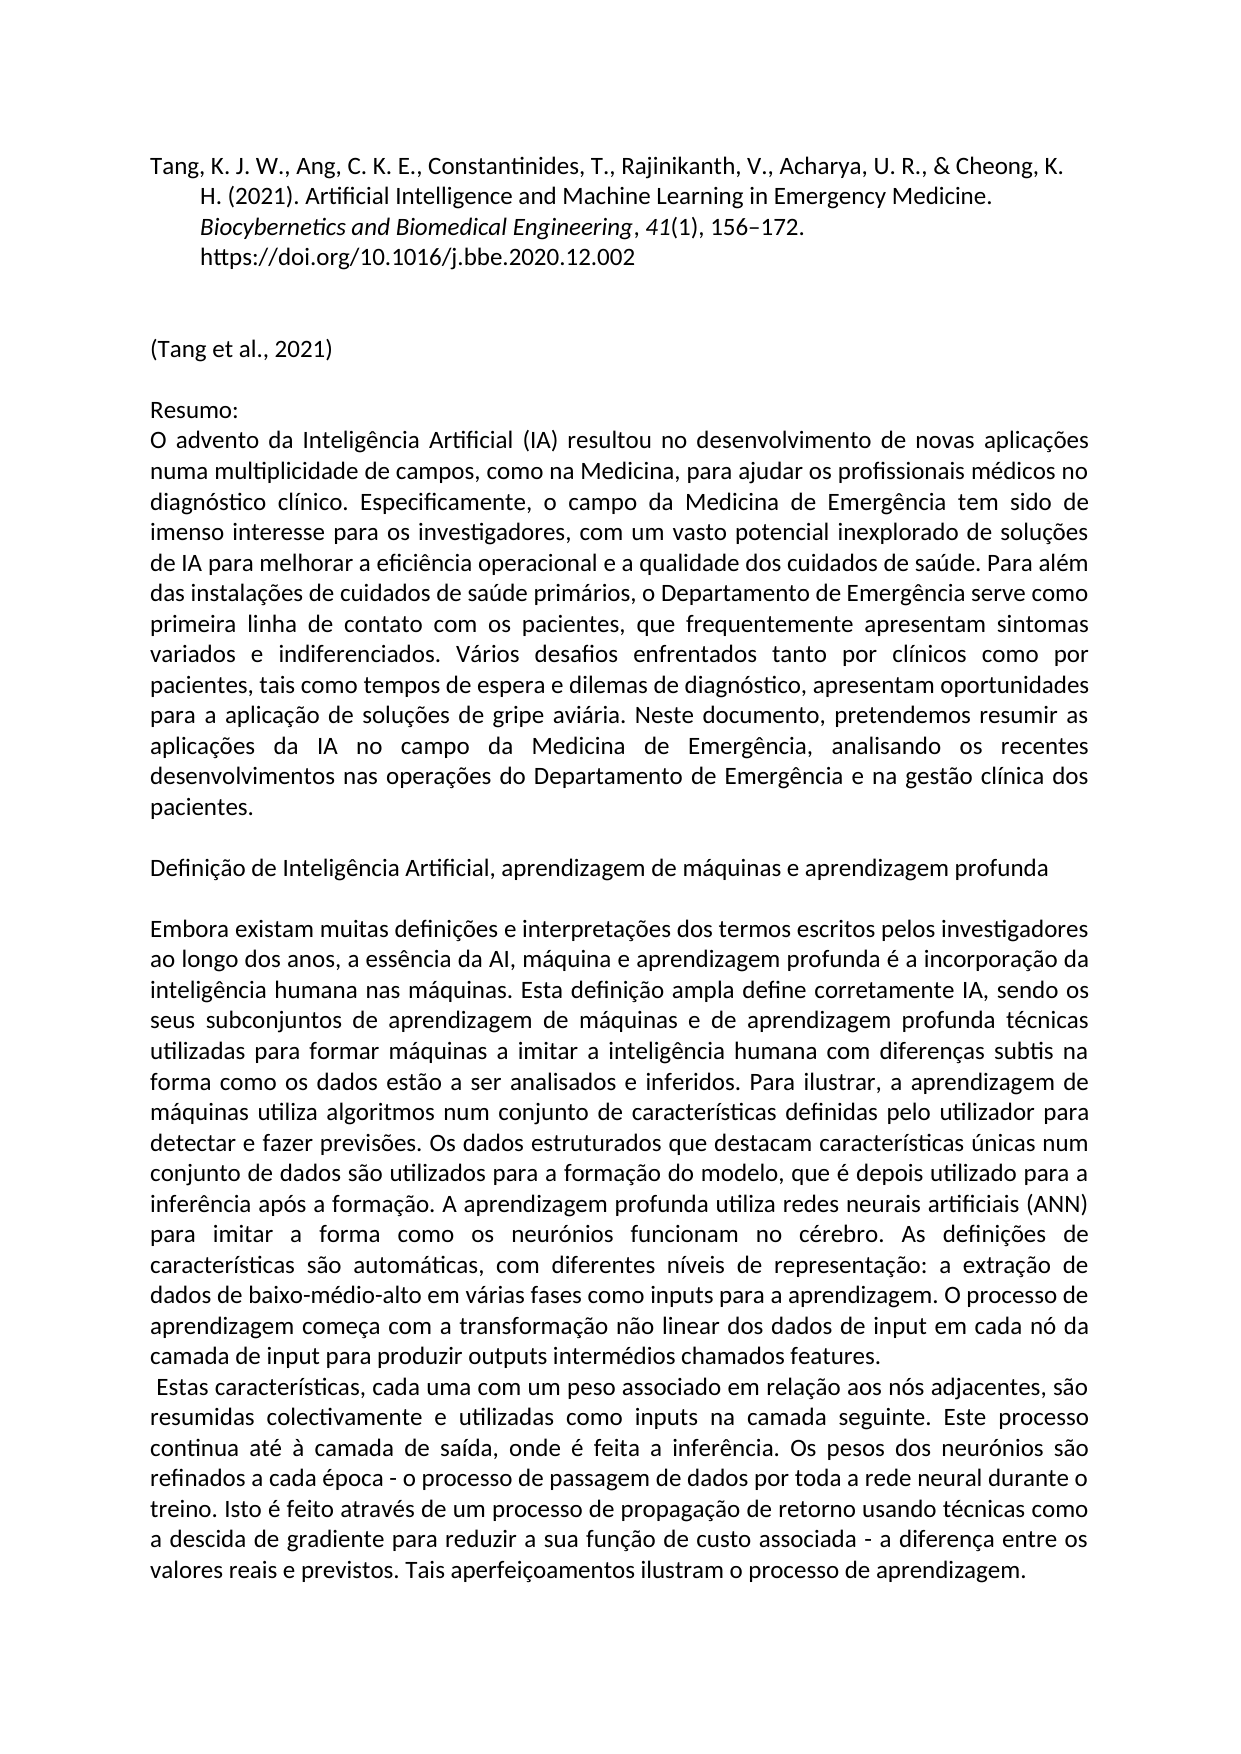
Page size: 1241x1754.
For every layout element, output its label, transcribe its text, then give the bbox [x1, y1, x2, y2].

text Embora existam muitas definições e interpretações dos termos escritos pelos investigadores ao longo dos anos, a essência da AI, máquina e aprendizagem profunda é a incorporação da inteligência humana nas máquinas. Esta definição ampla define corretamente IA, sendo os seus subconjuntos de aprendizagem de máquinas e de aprendizagem profunda técnicas utilizadas para formar máquinas a imitar a inteligência humana com diferenças subtis na forma como os dados estão a ser analisados e inferidos. Para ilustrar, a aprendizagem de máquinas utiliza algoritmos num conjunto de características definidas pelo utilizador para detectar e fazer previsões. Os dados estruturados que destacam características únicas num conjunto de dados são utilizados para a formação do modelo, que é depois utilizado para a inferência após a formação. A aprendizagem profunda utiliza redes neurais artificiais (ANN) para imitar a forma como os neurónios funcionam no cérebro. As definições de características são automáticas, com diferentes níveis de representação: a extração de dados de baixo-médio-alto em várias fases como inputs para a aprendizagem. O processo de aprendizagem começa com a transformação não linear dos dados de input em cada nó da camada de input para produzir outputs intermédios chamados features. [150, 913, 1090, 1371]
text Definição de Inteligência Artificial, aprendizagem de máquinas e aprendizagem profunda [150, 852, 1090, 882]
text Estas características, cada uma com um peso associado em relação aos nós adjacentes, são resumidas colectivamente e utilizadas como inputs na camada seguinte. Este processo continua até à camada de saída, onde é feita a inferência. Os pesos dos neurónios são refinados a cada época - o processo de passagem de dados por toda a rede neural durante o treino. Isto é feito através de um processo de propagação de retorno usando técnicas como a descida de gradiente para reduzir a sua função de custo associada - a diferença entre os valores reais e previstos. Tais aperfeiçoamentos ilustram o processo de aprendizagem. [150, 1371, 1090, 1584]
text (Tang et al., 2021) [150, 333, 1090, 364]
text Tang, K. J. W., Ang, C. K. E., Constantinides, T., Rajinikanth, V., Acharya, U. R., & Cheong, K. H. (2021). Artificial Intelligence and Machine Learning in Emergency Medicine. Biocybernetics and Biomedical Engineering, 41(1), 156–172. https://doi.org/10.1016/j.bbe.2020.12.002 [150, 150, 1090, 272]
text Resumo: [150, 394, 1090, 425]
text O advento da Inteligência Artificial (IA) resultou no desenvolvimento de novas aplicações numa multiplicidade de campos, como na Medicina, para ajudar os profissionais médicos no diagnóstico clínico. Especificamente, o campo da Medicina de Emergência tem sido de imenso interesse para os investigadores, com um vasto potencial inexplorado de soluções de IA para melhorar a eficiência operacional e a qualidade dos cuidados de saúde. Para além das instalações de cuidados de saúde primários, o Departamento de Emergência serve como primeira linha de contato com os pacientes, que frequentemente apresentam sintomas variados e indiferenciados. Vários desafios enfrentados tanto por clínicos como por pacientes, tais como tempos de espera e dilemas de diagnóstico, apresentam oportunidades para a aplicação de soluções de gripe aviária. Neste documento, pretendemos resumir as aplicações da IA no campo da Medicina de Emergência, analisando os recentes desenvolvimentos nas operações do Departamento de Emergência e na gestão clínica dos pacientes. [150, 425, 1090, 821]
